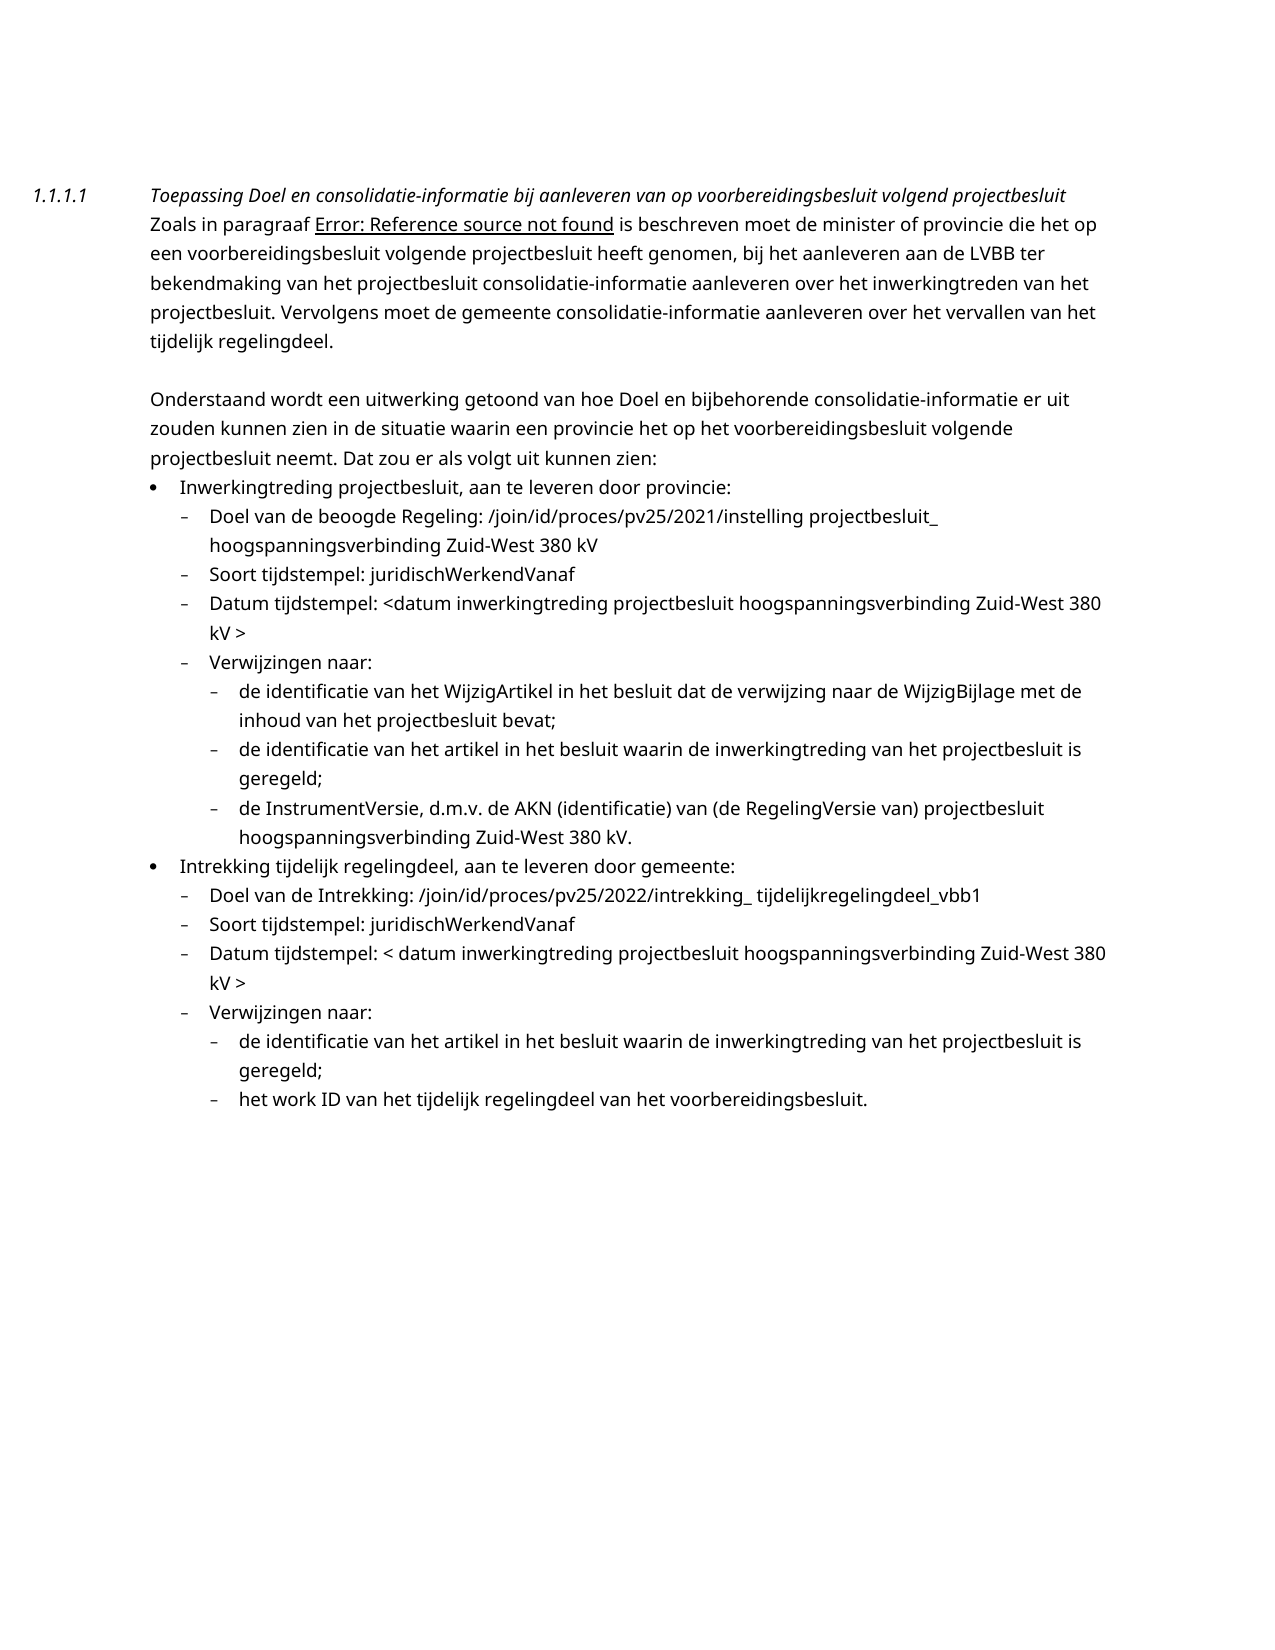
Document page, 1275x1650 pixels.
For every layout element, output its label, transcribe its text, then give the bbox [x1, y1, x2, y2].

text Datum tijdstempel: <datum inwerkingtreding projectbesluit hoogspanningsverbinding Zuid-West 380 kV > [179, 587, 1125, 646]
text Soort tijdstempel: juridischWerkendVanaf [179, 558, 1125, 587]
text Doel van de beoogde Regeling: /join/id/proces/pv25/2021/instelling projectbesluit_ hoogspanningsverbinding Zuid-West 380 kV [179, 500, 1125, 558]
text Inwerkingtreding projectbesluit, aan te leveren door provincie: [150, 471, 1125, 500]
text Verwijzingen naar: [179, 996, 1125, 1025]
text Doel van de Intrekking: /join/id/proces/pv25/2022/intrekking_ tijdelijkregelingdeel_vbb1 [179, 879, 1125, 908]
text de identificatie van het artikel in het besluit waarin de inwerkingtreding van het projectbesluit is geregeld; [209, 733, 1125, 792]
text het work ID van het tijdelijk regelingdeel van het voorbereidingsbesluit. [209, 1083, 1125, 1112]
text Onderstaand wordt een uitwerking getoond van hoe Doel en bijbehorende consolidatie-informatie er uit zouden kunnen zien in de situatie waarin een provincie het op het voorbereidingsbesluit volgende projectbesluit neemt. Dat zou er als volgt uit kunnen zien: [150, 383, 1125, 471]
text de identificatie van het WijzigArtikel in het besluit dat de verwijzing naar de WijzigBijlage met de inhoud van het projectbesluit bevat; [209, 675, 1125, 733]
text de InstrumentVersie, d.m.v. de AKN (identificatie) van (de RegelingVersie van) projectbesluit hoogspanningsverbinding Zuid-West 380 kV. [209, 792, 1125, 850]
text Datum tijdstempel: < datum inwerkingtreding projectbesluit hoogspanningsverbinding Zuid-West 380 kV > [179, 937, 1125, 996]
text Verwijzingen naar: [179, 646, 1125, 675]
subtitle Toepassing Doel en consolidatie-informatie bij aanleveren van op voorbereidingsbesluit volgend projectbesluit [32, 179, 1125, 208]
text de identificatie van het artikel in het besluit waarin de inwerkingtreding van het projectbesluit is geregeld; [209, 1025, 1125, 1083]
text Intrekking tijdelijk regelingdeel, aan te leveren door gemeente: [150, 850, 1125, 879]
text Soort tijdstempel: juridischWerkendVanaf [179, 908, 1125, 937]
